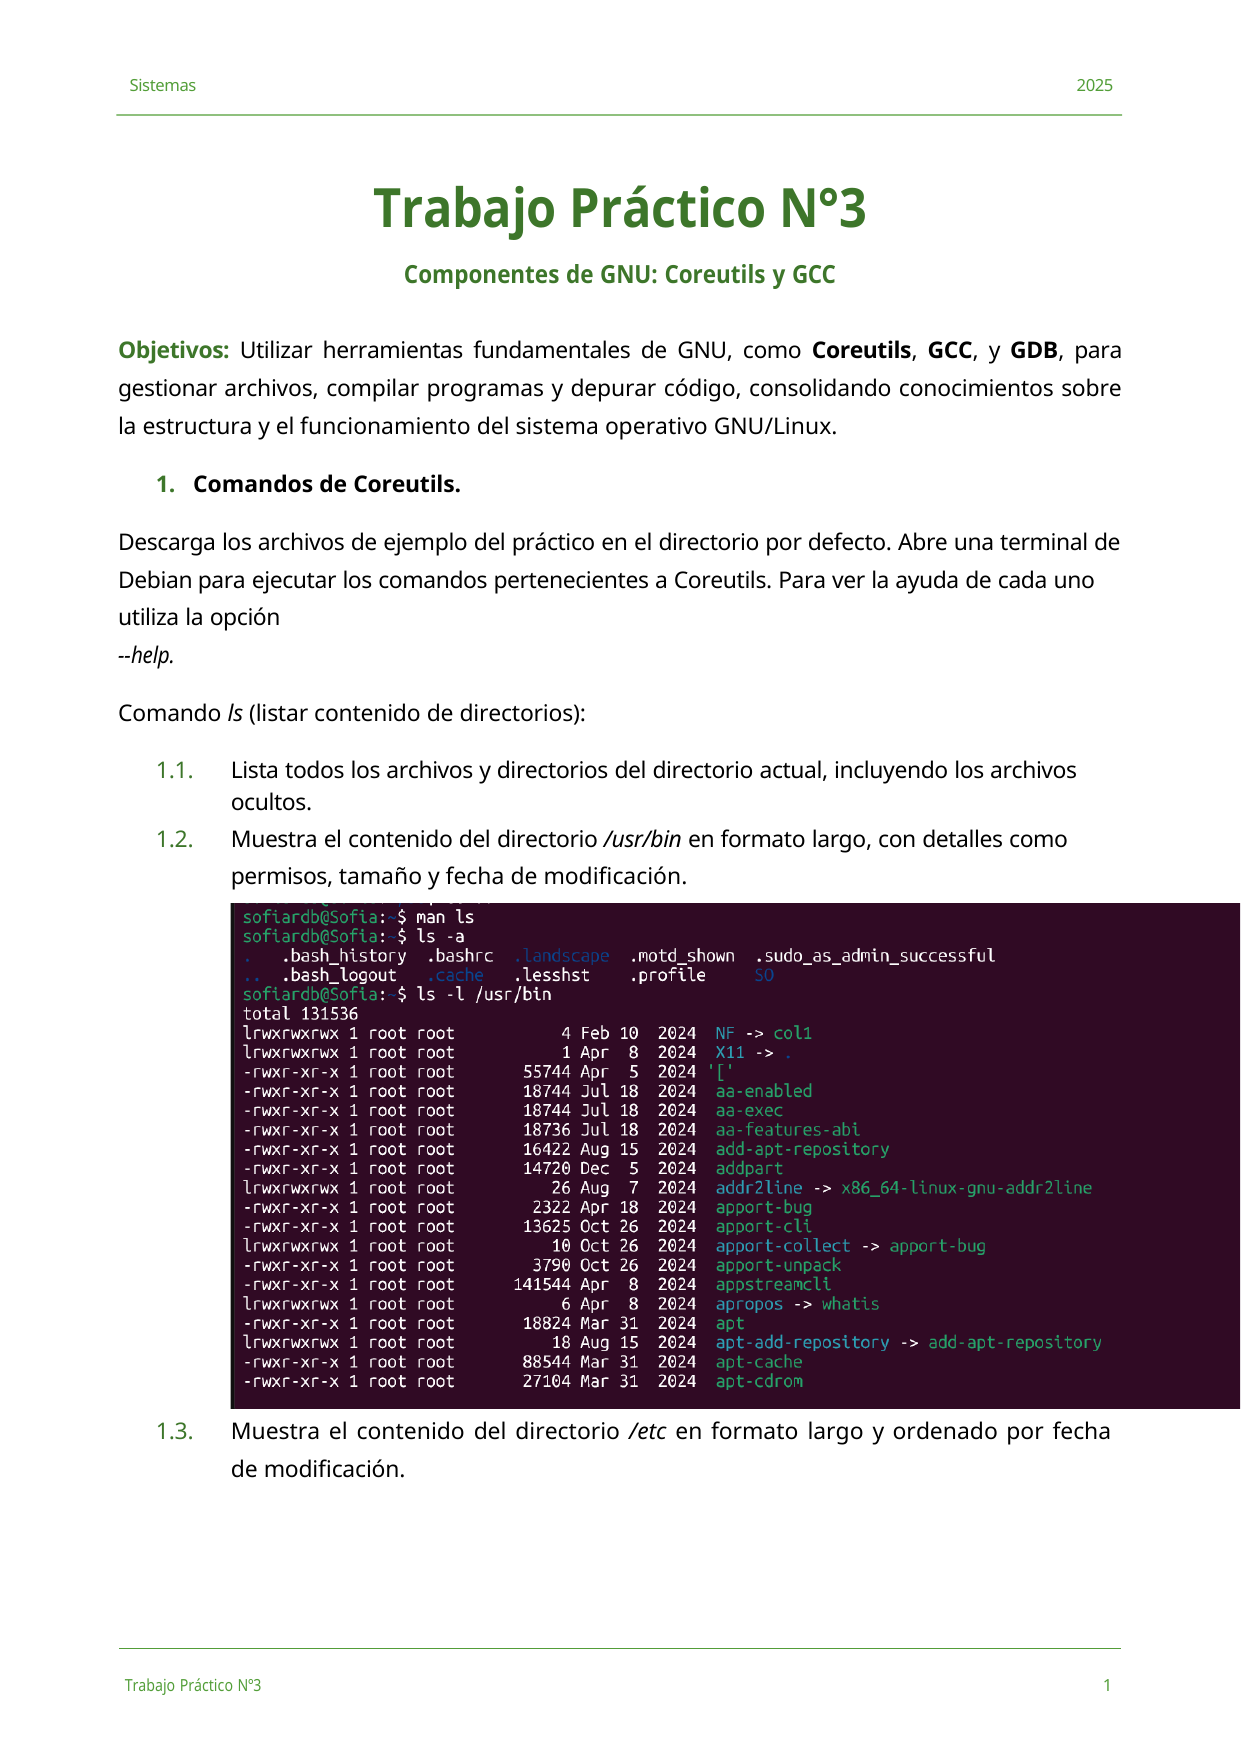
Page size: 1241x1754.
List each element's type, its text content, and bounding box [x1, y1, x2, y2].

picture [230, 903, 1241, 1409]
text --help. [118, 639, 1137, 670]
list Muestra el contenido del directorio /usr/bin en formato largo, con detalles como permisos, tamaño y fecha de modificación. [156, 822, 1122, 892]
list Muestra el contenido del directorio /etc en formato largo y ordenado por fecha de modificación. [156, 1415, 1122, 1484]
text Comando ls (listar contenido de directorios): [118, 697, 1137, 728]
text Componentes de GNU: Coreutils y GCC [103, 257, 1137, 291]
text Objetivos: Utilizar herramientas fundamentales de GNU, como Coreutils, GCC, y GDB, para gestionar archivos, compilar programas y depurar código, consolidando conocimientos sobre la estructura y el funcionamiento del sistema operativo GNU/Linux. [118, 334, 1122, 441]
title Trabajo Práctico N°3 [103, 170, 1137, 243]
text Descarga los archivos de ejemplo del práctico en el directorio por defecto. Abre una terminal de Debian para ejecutar los comandos pertenecientes a Coreutils. Para ver la ayuda de cada uno utiliza la opción [118, 526, 1137, 632]
list Lista todos los archivos y directorios del directorio actual, incluyendo los archivos ocultos. [156, 754, 1137, 817]
subtitle Comandos de Coreutils. [156, 468, 1137, 500]
